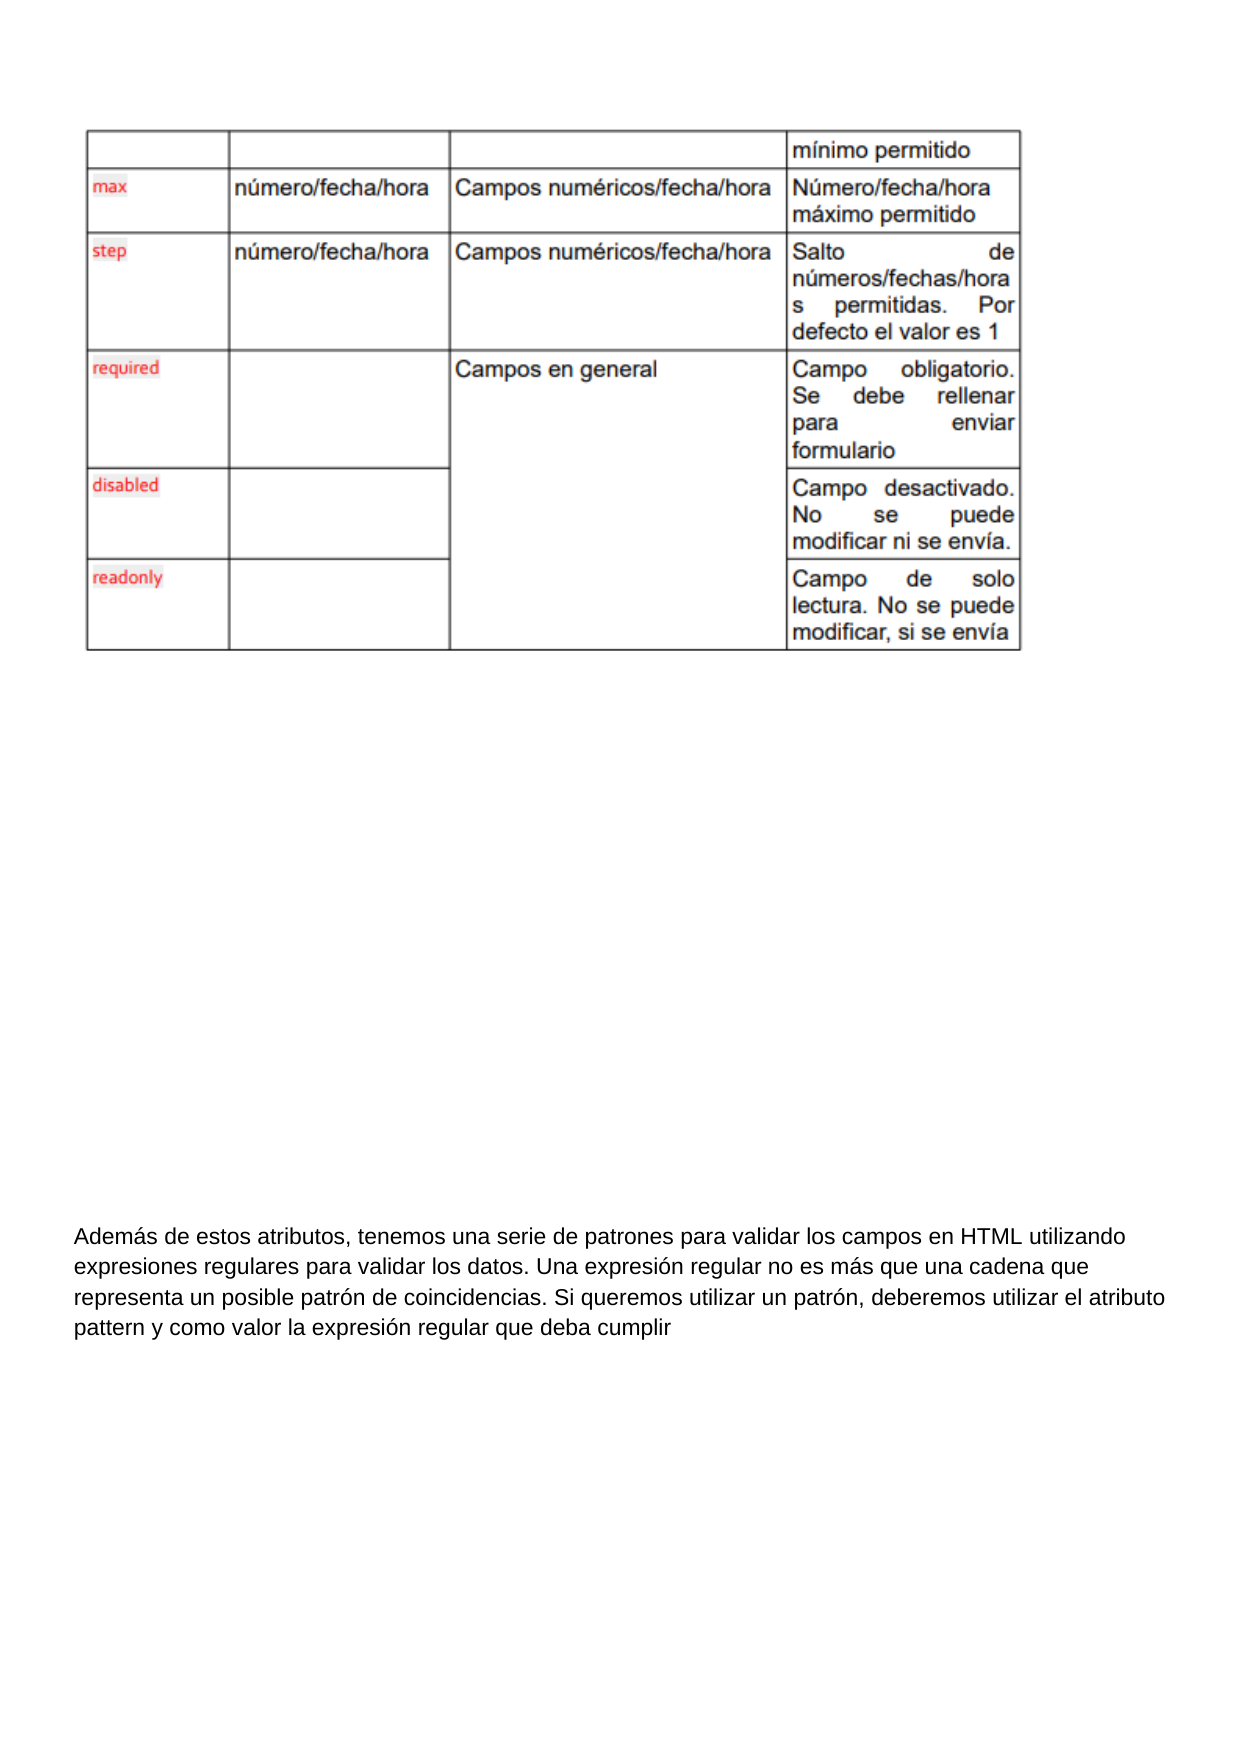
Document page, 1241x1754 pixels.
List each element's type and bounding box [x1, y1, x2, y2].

picture [73, 105, 1049, 676]
text [74, 105, 1180, 1340]
